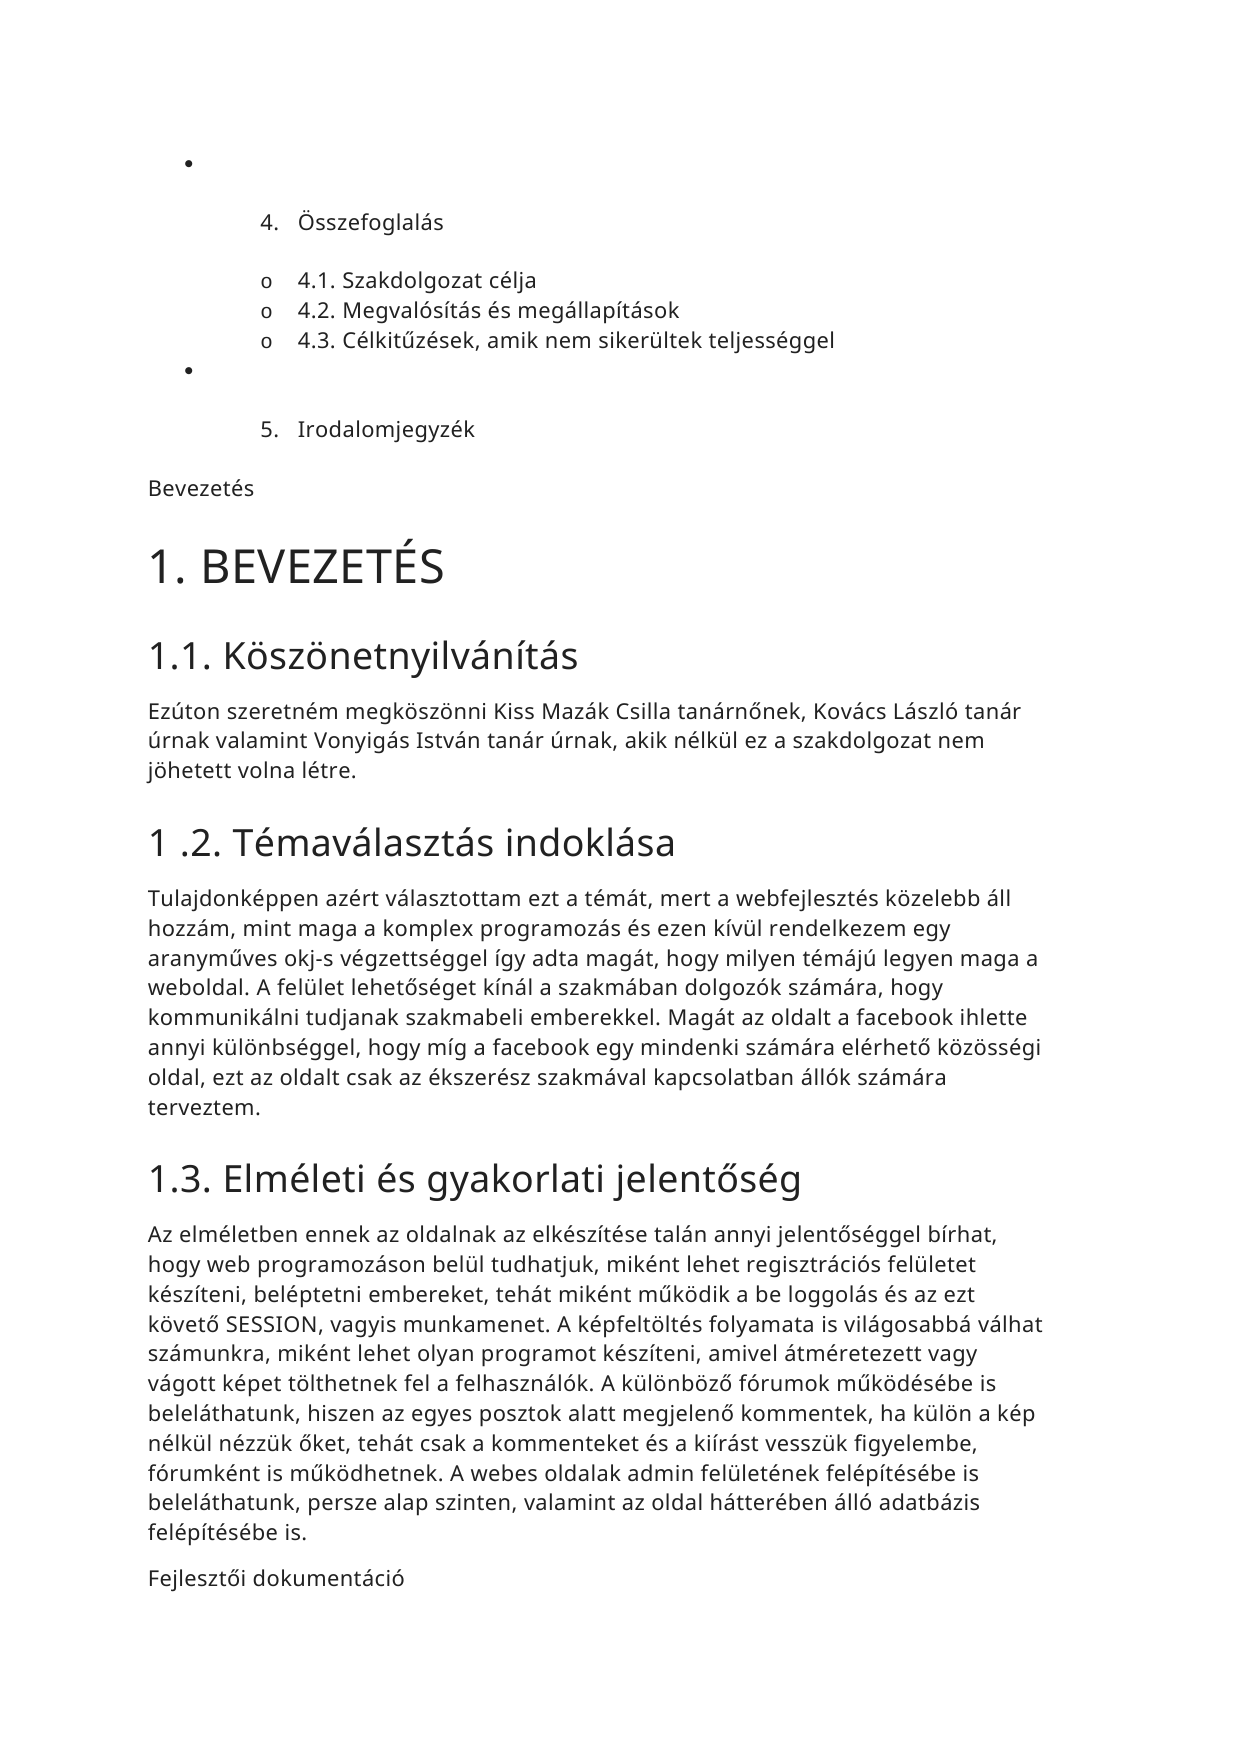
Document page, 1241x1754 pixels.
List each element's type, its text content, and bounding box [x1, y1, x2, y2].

list 4.3. Célkitűzések, amik nem sikerültek teljességgel [260, 325, 1093, 355]
text Az elméletben ennek az oldalnak az elkészítése talán annyi jelentőséggel bírhat, hogy web programozáson belül tudhatjuk, miként lehet regisztrációs felületet készíteni, beléptetni embereket, tehát miként működik a be loggolás és az ezt követő SESSION, vagyis munkamenet. A képfeltöltés folyamata is világosabbá válhat számunkra, miként lehet olyan programot készíteni, amivel átméretezett vagy vágott képet tölthetnek fel a felhasználók. A különböző fórumok működésébe is beleláthatunk, hiszen az egyes posztok alatt megjelenő kommentek, ha külön a kép nélkül nézzük őket, tehát csak a kommenteket és a kiírást vesszük figyelembe, fórumként is működhetnek. A webes oldalak admin felületének felépítésébe is beleláthatunk, persze alap szinten, valamint az oldal hátterében álló adatbázis felépítésébe is. [148, 1219, 1093, 1547]
text 1 .2. Témaválasztás indoklása [148, 816, 1093, 867]
list Irodalomjegyzék [260, 414, 1093, 444]
text Bevezetés [148, 473, 1093, 503]
text 1.1. Köszönetnyilvánítás [148, 629, 1093, 680]
text Fejlesztői dokumentáció [148, 1562, 1093, 1592]
list Összefoglalás [260, 207, 1093, 236]
text Ezúton szeretném megköszönni Kiss Mazák Csilla tanárnőnek, Kovács László tanár úrnak valamint Vonyigás István tanár úrnak, akik nélkül ez a szakdolgozat nem jöhetett volna létre. [148, 696, 1093, 785]
list 4.1. Szakdolgozat célja [260, 266, 1093, 295]
text 1.3. Elméleti és gyakorlati jelentőség [148, 1152, 1093, 1203]
text 1. BEVEZETÉS [148, 534, 1093, 598]
text Tulajdonképpen azért választottam ezt a témát, mert a webfejlesztés közelebb áll hozzám, mint maga a komplex programozás és ezen kívül rendelkezem egy aranyműves okj-s végzettséggel így adta magát, hogy milyen témájú legyen maga a weboldal. A felület lehetőséget kínál a szakmában dolgozók számára, hogy kommunikálni tudjanak szakmabeli emberekkel. Magát az oldalt a facebook ihlette annyi különbséggel, hogy míg a facebook egy mindenki számára elérhető közösségi oldal, ezt az oldalt csak az ékszerész szakmával kapcsolatban állók számára terveztem. [148, 883, 1093, 1121]
list 4.2. Megvalósítás és megállapítások [260, 295, 1093, 325]
